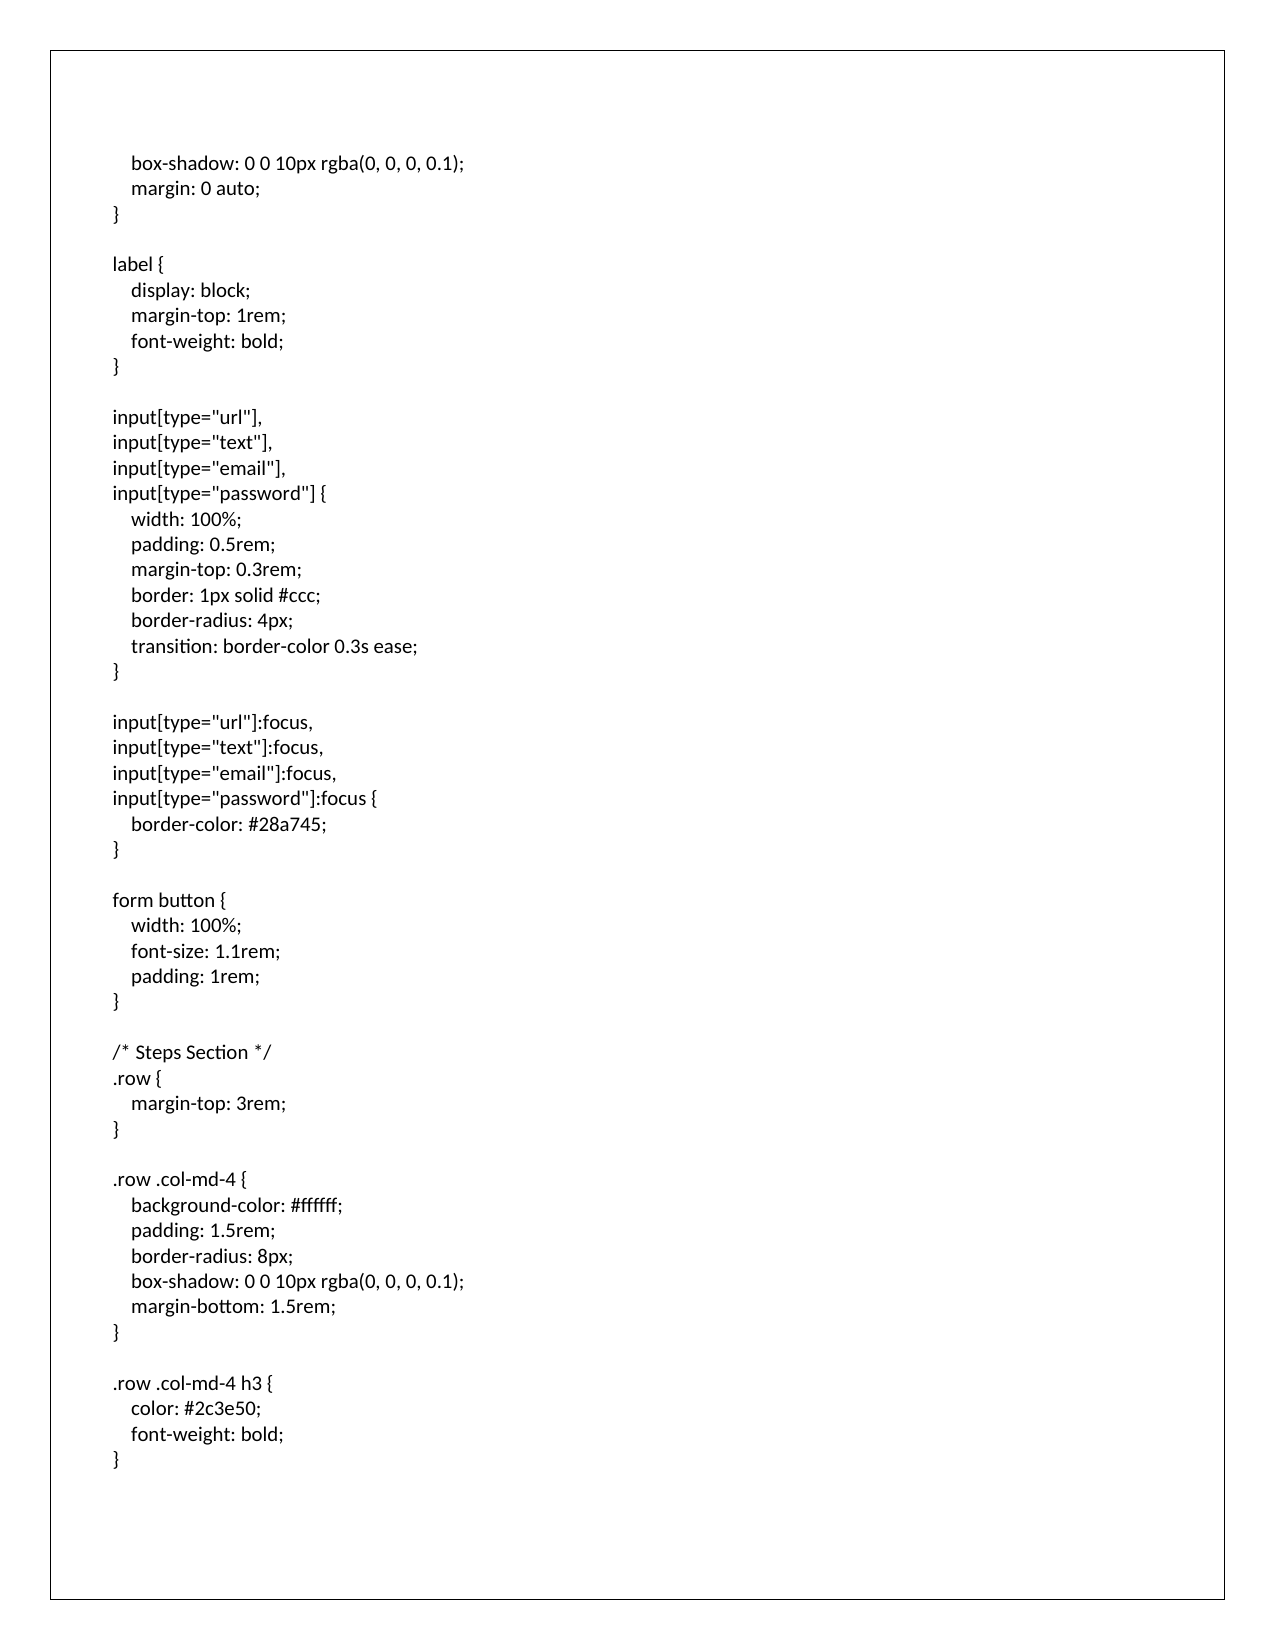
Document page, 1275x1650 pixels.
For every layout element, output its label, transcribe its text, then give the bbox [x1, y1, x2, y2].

text margin-top: 1rem; [112, 302, 1163, 328]
text input[type="email"]:focus, [112, 760, 1163, 785]
text width: 100%; [112, 912, 1163, 938]
text /* Steps Section */ [112, 1039, 1163, 1065]
text font-weight: bold; [112, 328, 1163, 353]
text width: 100%; [112, 506, 1163, 531]
text input[type="password"]:focus { [112, 785, 1163, 811]
text box-shadow: 0 0 10px rgba(0, 0, 0, 0.1); [112, 1268, 1163, 1294]
text } [112, 201, 1163, 226]
text } [112, 836, 1163, 862]
text input[type="password"] { [112, 480, 1163, 506]
text input[type="text"]:focus, [112, 734, 1163, 760]
text margin: 0 auto; [112, 175, 1163, 201]
text margin-top: 3rem; [112, 1090, 1163, 1116]
text border: 1px solid #ccc; [112, 582, 1163, 607]
text font-weight: bold; [112, 1421, 1163, 1446]
text padding: 1.5rem; [112, 1217, 1163, 1243]
text display: block; [112, 277, 1163, 302]
text border-radius: 4px; [112, 607, 1163, 633]
text .row { [112, 1065, 1163, 1090]
text } [112, 658, 1163, 684]
text input[type="email"], [112, 455, 1163, 480]
text box-shadow: 0 0 10px rgba(0, 0, 0, 0.1); [112, 150, 1163, 175]
text form button { [112, 887, 1163, 912]
text } [112, 1116, 1163, 1141]
text font-size: 1.1rem; [112, 938, 1163, 963]
text .row .col-md-4 { [112, 1167, 1163, 1192]
text } [112, 353, 1163, 379]
text padding: 0.5rem; [112, 531, 1163, 557]
text } [112, 1446, 1163, 1472]
text background-color: #ffffff; [112, 1192, 1163, 1217]
text .row .col-md-4 h3 { [112, 1370, 1163, 1395]
text input[type="url"]:focus, [112, 709, 1163, 734]
text } [112, 1319, 1163, 1344]
text border-radius: 8px; [112, 1243, 1163, 1268]
text input[type="text"], [112, 429, 1163, 455]
text label { [112, 252, 1163, 277]
text margin-bottom: 1.5rem; [112, 1294, 1163, 1319]
text margin-top: 0.3rem; [112, 557, 1163, 582]
text } [112, 989, 1163, 1014]
text input[type="url"], [112, 404, 1163, 429]
text color: #2c3e50; [112, 1395, 1163, 1421]
text padding: 1rem; [112, 963, 1163, 989]
text transition: border-color 0.3s ease; [112, 633, 1163, 658]
text border-color: #28a745; [112, 811, 1163, 836]
